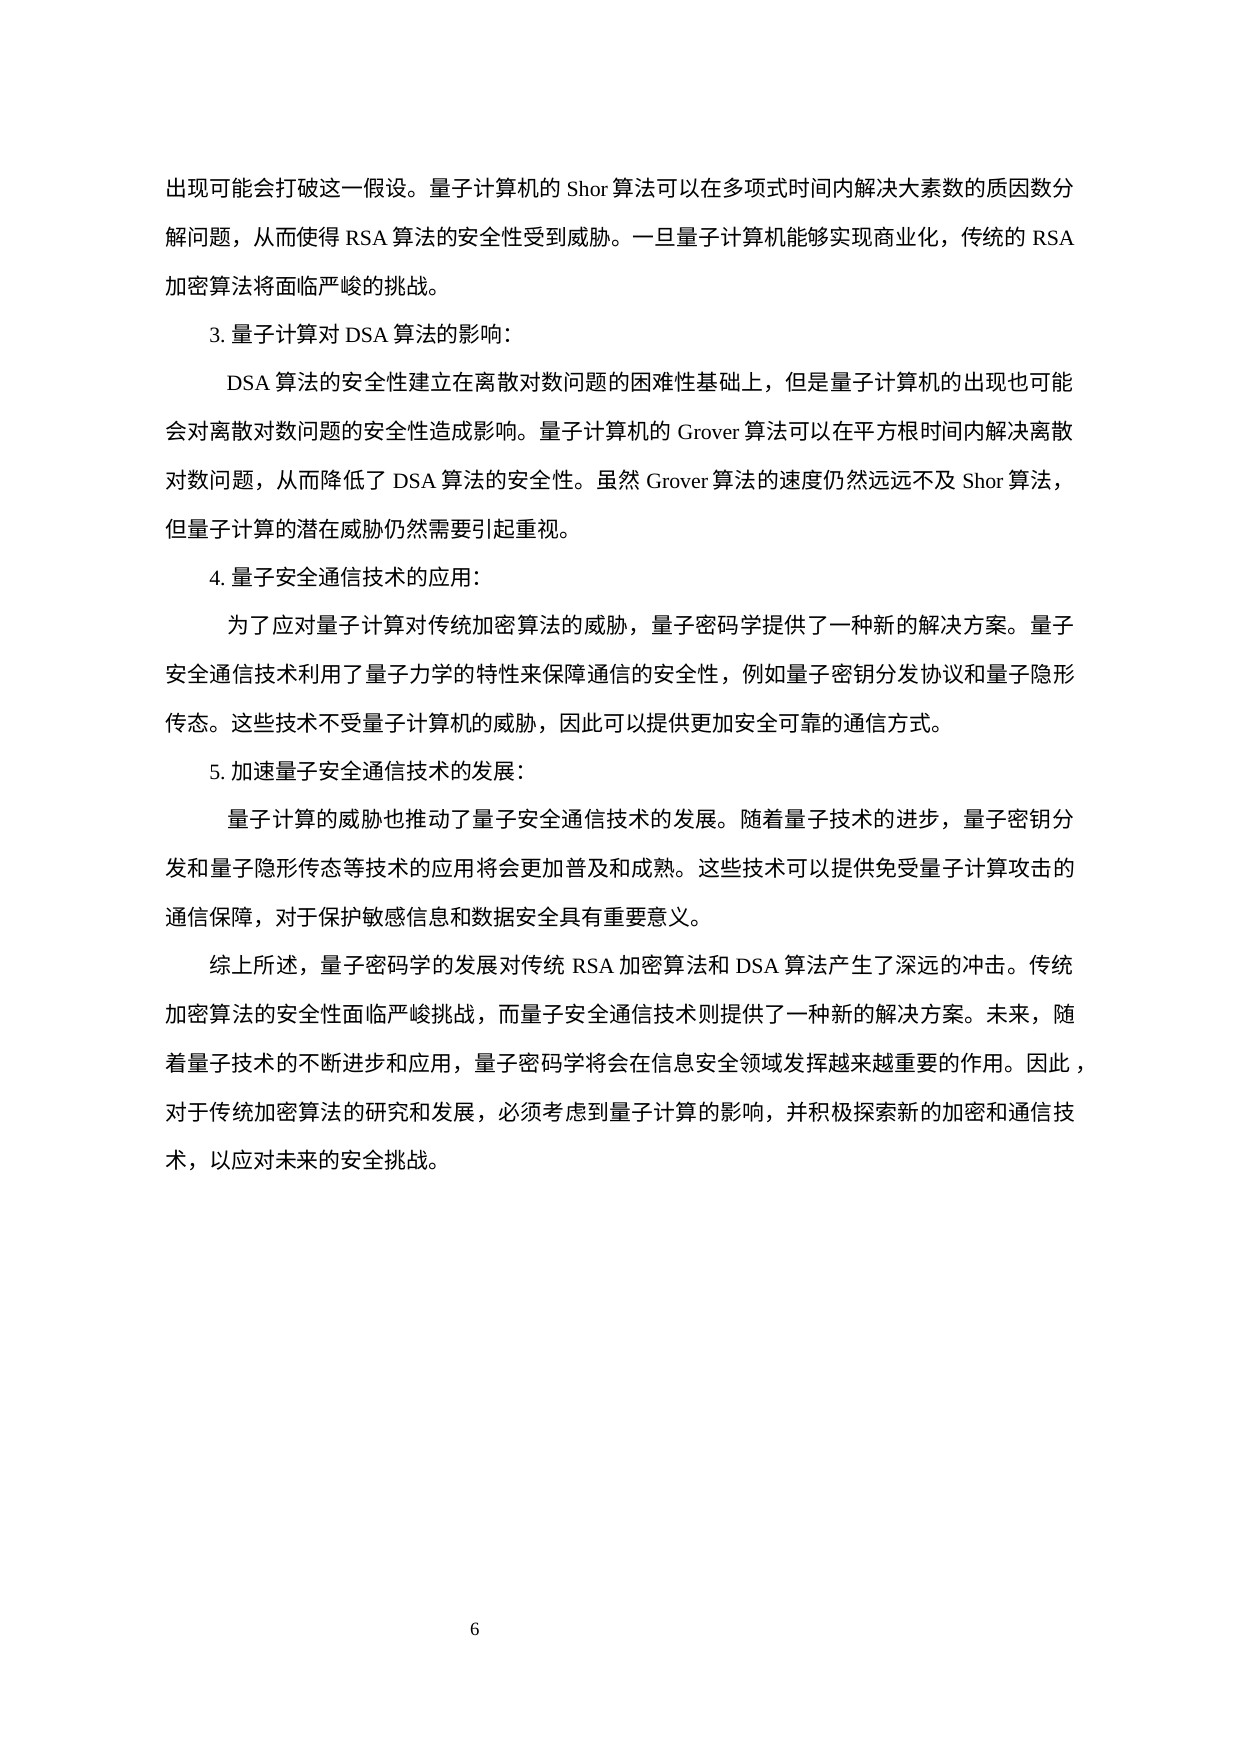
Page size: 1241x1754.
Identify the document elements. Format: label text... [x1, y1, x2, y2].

text RSA算法的安全性建立在大素数的质因数分解问题的困难性基础上，但是量子计算机的出现可能会打破这一假设。量子计算机的Shor算法可以在多项式时间内解决大素数的质因数分解问题，从而使得RSA算法的安全性受到威胁。一旦量子计算机能够实现商业化，传统的RSA加密算法将面临严峻的挑战。 [165, 171, 1075, 301]
text 量子计算的威胁也推动了量子安全通信技术的发展。随着量子技术的进步，量子密钥分发和量子隐形传态等技术的应用将会更加普及和成熟。这些技术可以提供免受量子计算攻击的通信保障，对于保护敏感信息和数据安全具有重要意义。 [165, 802, 1075, 932]
text 3. 量子计算对DSA算法的影响： [165, 317, 1075, 349]
text 5. 加速量子安全通信技术的发展： [165, 754, 1075, 786]
text DSA算法的安全性建立在离散对数问题的困难性基础上，但是量子计算机的出现也可能会对离散对数问题的安全性造成影响。量子计算机的Grover算法可以在平方根时间内解决离散对数问题，从而降低了DSA算法的安全性。虽然Grover算法的速度仍然远远不及Shor算法，但量子计算的潜在威胁仍然需要引起重视。 [165, 365, 1075, 544]
text 为了应对量子计算对传统加密算法的威胁，量子密码学提供了一种新的解决方案。量子安全通信技术利用了量子力学的特性来保障通信的安全性，例如量子密钥分发协议和量子隐形传态。这些技术不受量子计算机的威胁，因此可以提供更加安全可靠的通信方式。 [165, 608, 1075, 738]
text 4. 量子安全通信技术的应用： [165, 559, 1075, 592]
text 综上所述，量子密码学的发展对传统RSA加密算法和DSA算法产生了深远的冲击。传统加密算法的安全性面临严峻挑战，而量子安全通信技术则提供了一种新的解决方案。未来，随着量子技术的不断进步和应用，量子密码学将会在信息安全领域发挥越来越重要的作用。因此，对于传统加密算法的研究和发展，必须考虑到量子计算的影响，并积极探索新的加密和通信技术，以应对未来的安全挑战。 [165, 948, 1075, 1175]
